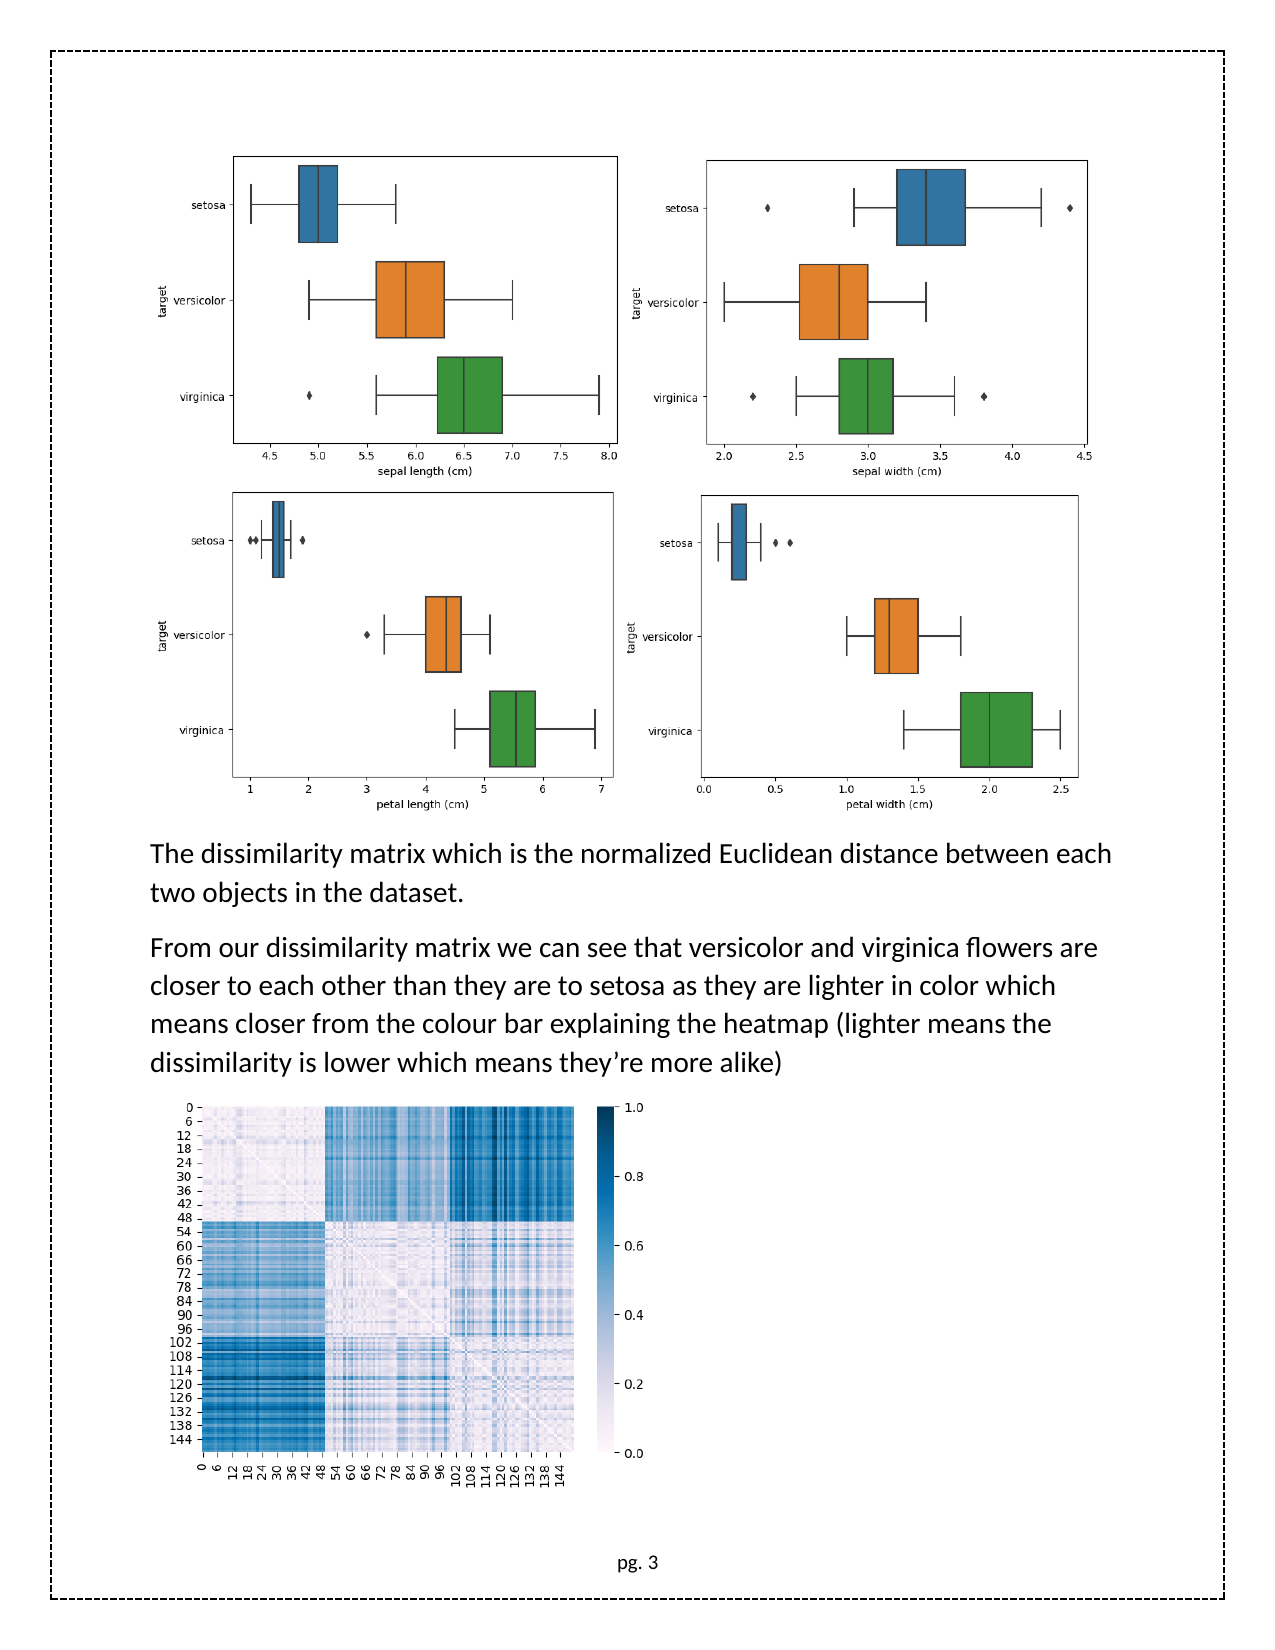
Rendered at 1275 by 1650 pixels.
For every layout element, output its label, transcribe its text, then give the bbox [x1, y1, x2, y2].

text From our dissimilarity matrix we can see that versicolor and virginica flowers are closer to each other than they are to setosa as they are lighter in color which means closer from the colour bar explaining the heatmap (lighter means the dissimilarity is lower which means they’re more alike) [150, 929, 1125, 1080]
picture [150, 150, 1099, 484]
picture [150, 486, 1085, 817]
picture [158, 1092, 649, 1493]
text The dissimilarity matrix which is the normalized Euclidean distance between each two objects in the dataset. [150, 835, 1125, 909]
